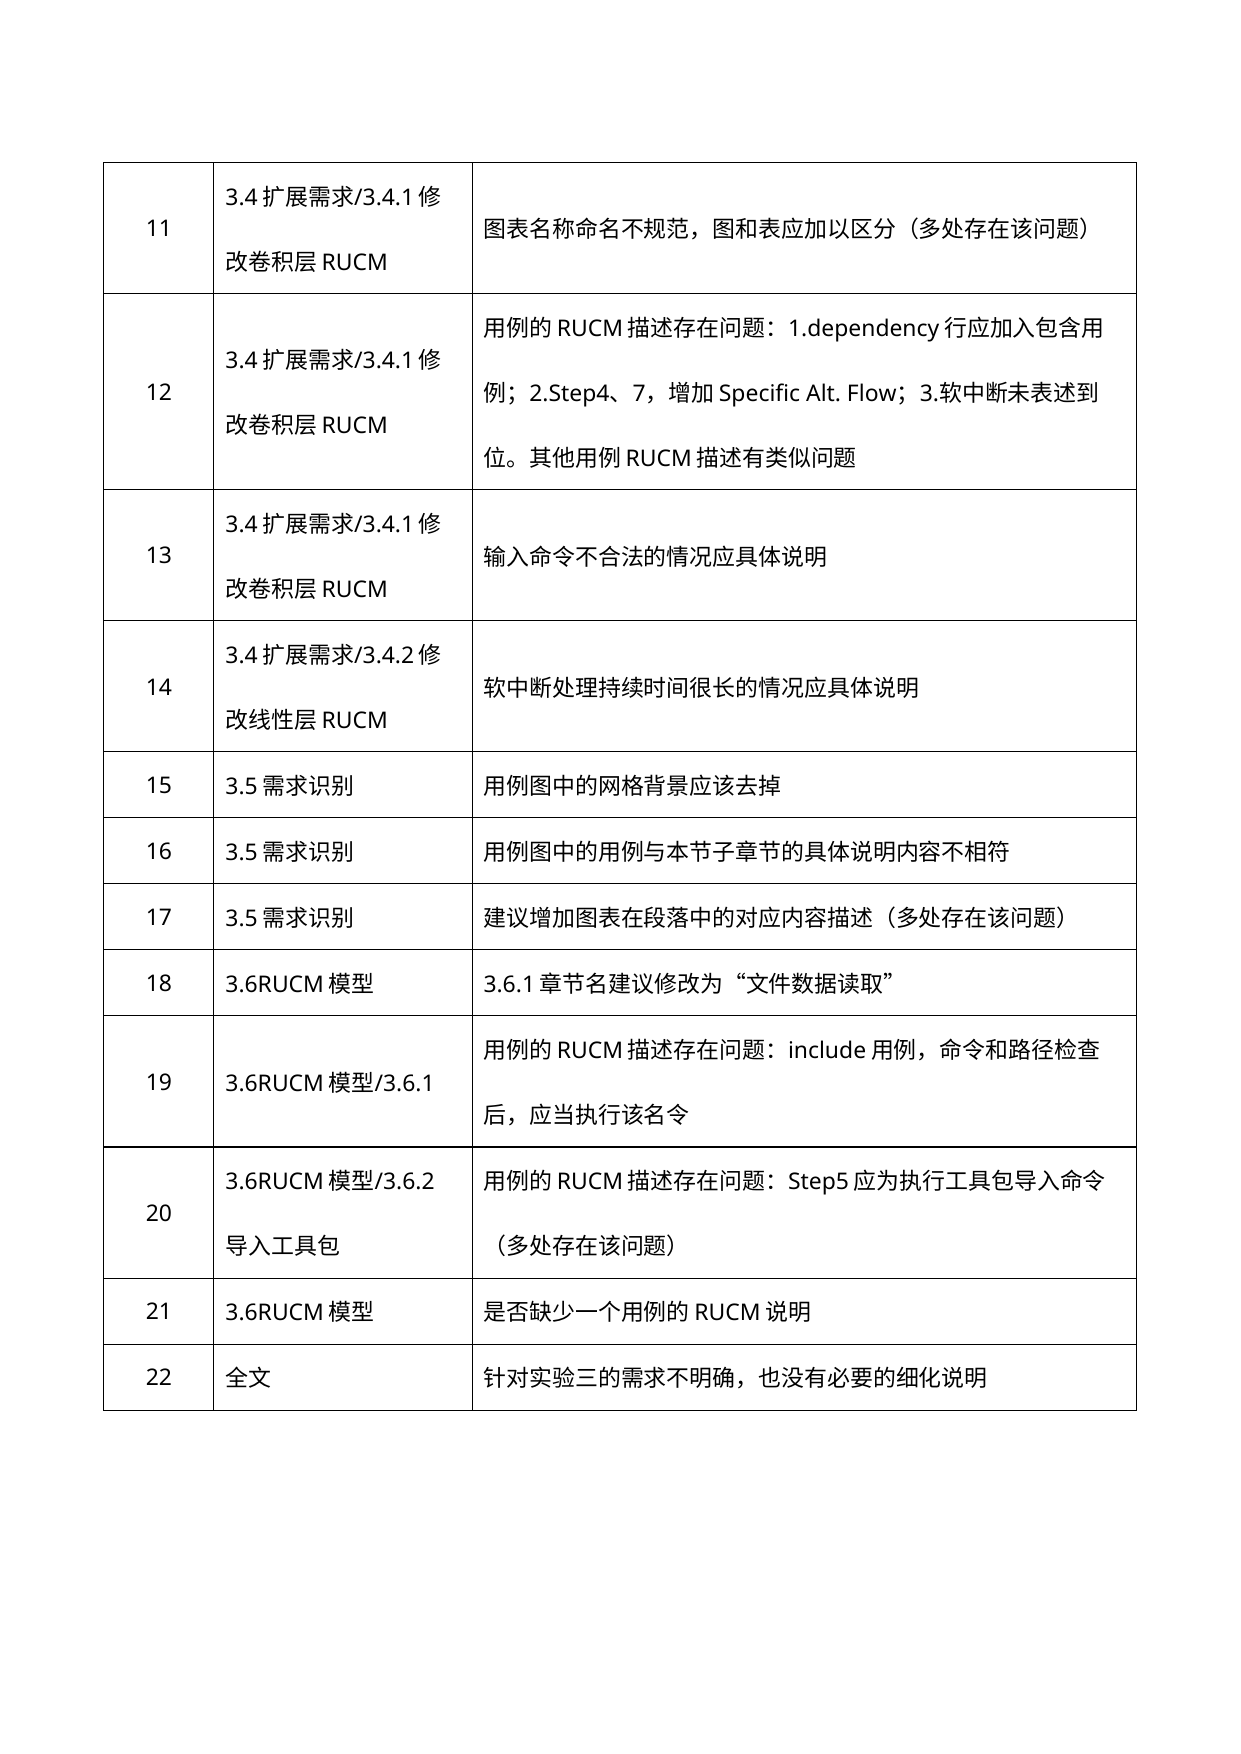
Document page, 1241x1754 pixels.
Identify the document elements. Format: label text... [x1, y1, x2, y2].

table_cell 19 [104, 1016, 213, 1146]
table_cell 14 [104, 621, 213, 751]
table_cell 3.4扩展需求/3.4.1修改卷积层RUCM [214, 163, 472, 293]
table_cell 17 [104, 884, 213, 949]
table_cell 11 [104, 163, 213, 293]
table_cell 15 [104, 752, 213, 817]
table_cell 3.6RUCM模型/3.6.2导入工具包 [214, 1148, 472, 1277]
table_cell 全文 [214, 1345, 472, 1409]
table_cell 13 [104, 490, 213, 620]
table_cell 3.6.1章节名建议修改为“文件数据读取” [473, 950, 1136, 1015]
table_cell 用例图中的网格背景应该去掉 [473, 752, 1136, 817]
table_cell 输入命令不合法的情况应具体说明 [473, 490, 1136, 620]
table_cell 针对实验三的需求不明确，也没有必要的细化说明 [473, 1345, 1136, 1409]
table_cell 18 [104, 950, 213, 1015]
table_cell 3.6RUCM模型/3.6.1 [214, 1016, 472, 1146]
table_cell 3.4扩展需求/3.4.1修改卷积层RUCM [214, 490, 472, 620]
table_cell 20 [104, 1148, 213, 1277]
table_cell 用例的RUCM描述存在问题：Step5应为执行工具包导入命令（多处存在该问题） [473, 1148, 1136, 1277]
table_cell 3.5需求识别 [214, 884, 472, 949]
table_cell 16 [104, 818, 213, 883]
table_cell 12 [104, 294, 213, 489]
table_cell 3.6RUCM模型 [214, 1279, 472, 1343]
table_cell 21 [104, 1279, 213, 1343]
table_cell 软中断处理持续时间很长的情况应具体说明 [473, 621, 1136, 751]
table_cell 3.5需求识别 [214, 818, 472, 883]
table_cell 22 [104, 1345, 213, 1409]
table_cell 3.4扩展需求/3.4.2修改线性层RUCM [214, 621, 472, 751]
table_cell 用例的RUCM描述存在问题：1.dependency行应加入包含用例；2.Step4、7，增加Specific Alt. Flow；3.软中断未表述到位。其他用例RUCM描述有类似问题 [473, 294, 1136, 489]
table_cell 用例图中的用例与本节子章节的具体说明内容不相符 [473, 818, 1136, 883]
table_cell 是否缺少一个用例的RUCM说明 [473, 1279, 1136, 1343]
table_cell 3.4扩展需求/3.4.1修改卷积层RUCM [214, 294, 472, 489]
table_cell 用例的RUCM描述存在问题：include用例，命令和路径检查后，应当执行该名令 [473, 1016, 1136, 1146]
table_cell 3.6RUCM模型 [214, 950, 472, 1015]
table_cell 3.5需求识别 [214, 752, 472, 817]
table_cell 图表名称命名不规范，图和表应加以区分（多处存在该问题） [473, 163, 1136, 293]
table_cell 建议增加图表在段落中的对应内容描述（多处存在该问题） [473, 884, 1136, 949]
